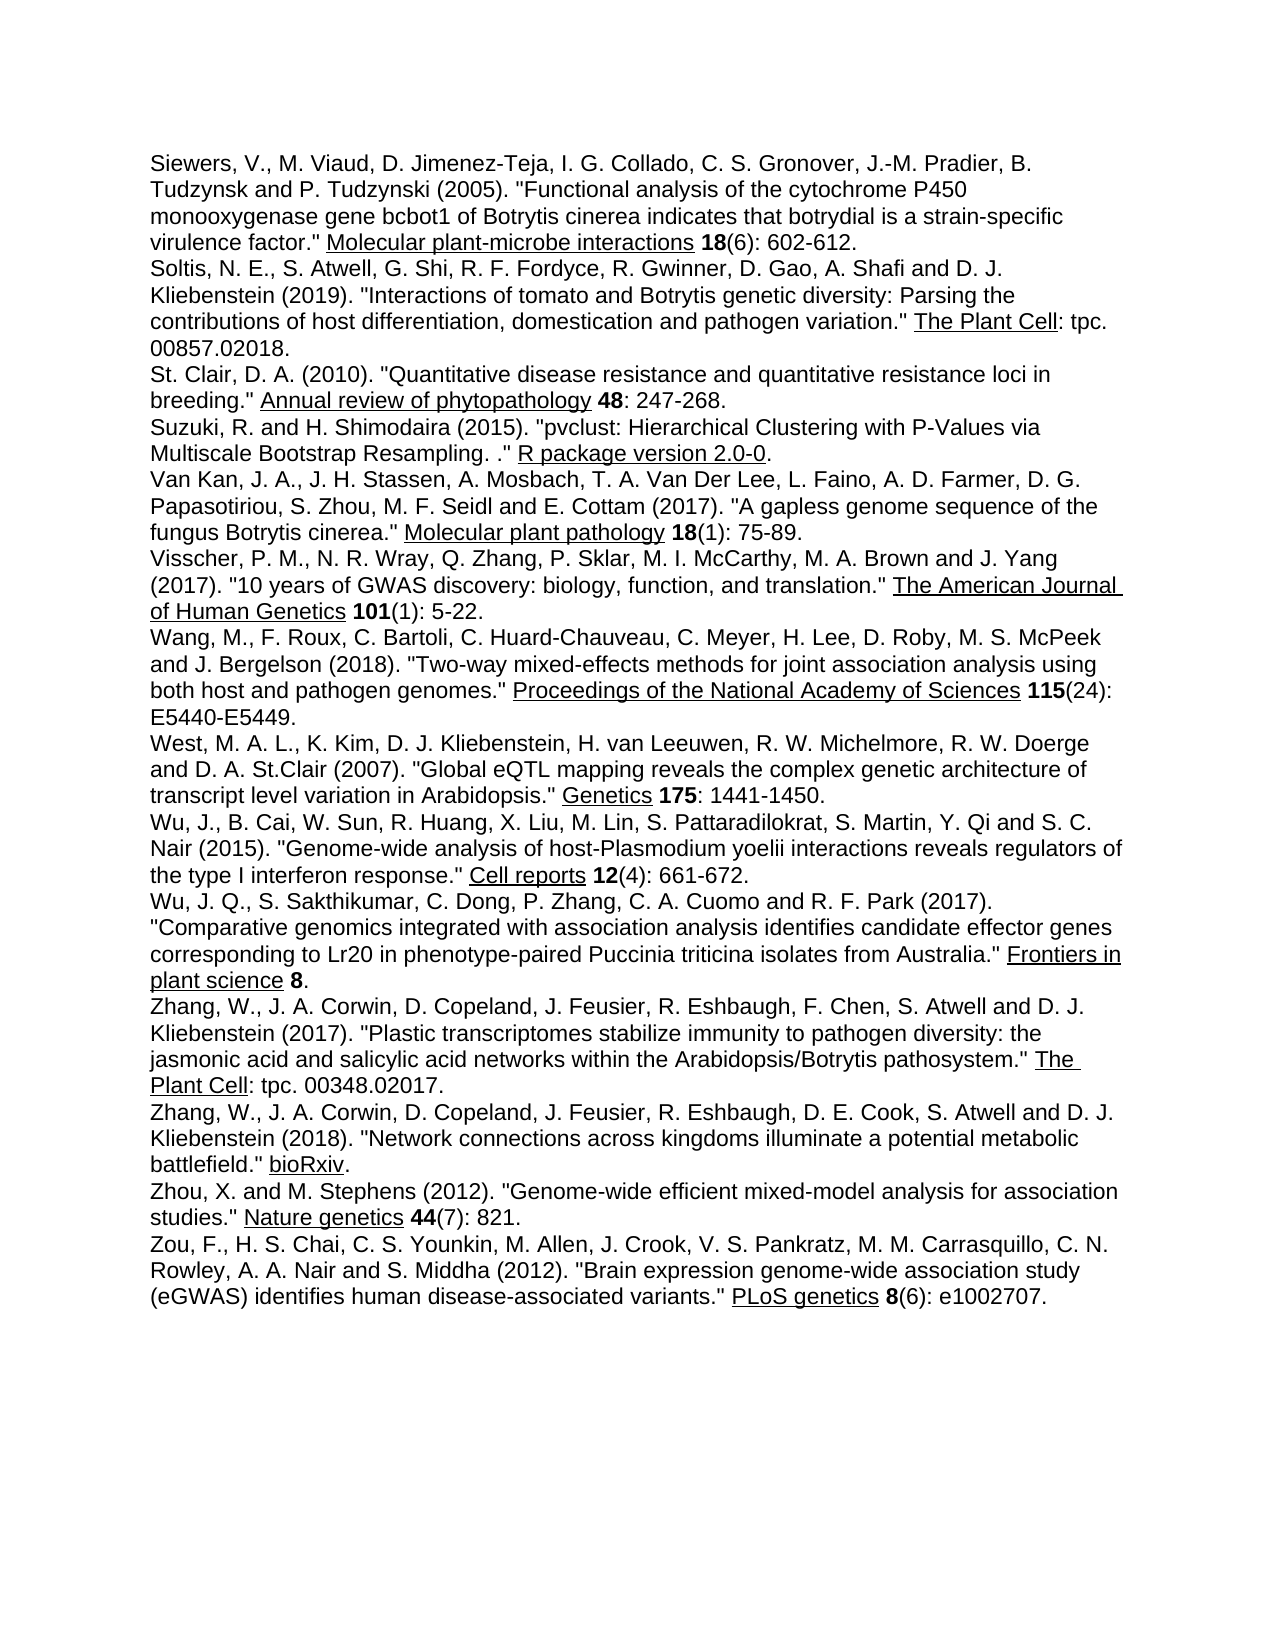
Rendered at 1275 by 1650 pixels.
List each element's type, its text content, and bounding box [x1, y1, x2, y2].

text Zhang, W., J. A. Corwin, D. Copeland, J. Feusier, R. Eshbaugh, F. Chen, S. Atwell and D. J. Kliebenstein (2017). "Plastic transcriptomes stabilize immunity to pathogen diversity: the jasmonic acid and salicylic acid networks within the Arabidopsis/Botrytis pathosystem." The Plant Cell: tpc. 00348.02017. [150, 993, 1125, 1099]
text Siewers, V., M. Viaud, D. Jimenez-Teja, I. G. Collado, C. S. Gronover, J.-M. Pradier, B. Tudzynsk and P. Tudzynski (2005). "Functional analysis of the cytochrome P450 monooxygenase gene bcbot1 of Botrytis cinerea indicates that botrydial is a strain-specific virulence factor." Molecular plant-microbe interactions 18(6): 602-612. [150, 150, 1125, 255]
text Zhou, X. and M. Stephens (2012). "Genome-wide efficient mixed-model analysis for association studies." Nature genetics 44(7): 821. [150, 1178, 1125, 1231]
text Wu, J., B. Cai, W. Sun, R. Huang, X. Liu, M. Lin, S. Pattaradilokrat, S. Martin, Y. Qi and S. C. Nair (2015). "Genome-wide analysis of host-Plasmodium yoelii interactions reveals regulators of the type I interferon response." Cell reports 12(4): 661-672. [150, 809, 1125, 888]
text Visscher, P. M., N. R. Wray, Q. Zhang, P. Sklar, M. I. McCarthy, M. A. Brown and J. Yang (2017). "10 years of GWAS discovery: biology, function, and translation." The American Journal of Human Genetics 101(1): 5-22. [150, 545, 1125, 624]
text Suzuki, R. and H. Shimodaira (2015). "pvclust: Hierarchical Clustering with P-Values via Multiscale Bootstrap Resampling. ." R package version 2.0-0. [150, 413, 1125, 466]
text Soltis, N. E., S. Atwell, G. Shi, R. F. Fordyce, R. Gwinner, D. Gao, A. Shafi and D. J. Kliebenstein (2019). "Interactions of tomato and Botrytis genetic diversity: Parsing the contributions of host differentiation, domestication and pathogen variation." The Plant Cell: tpc. 00857.02018. [150, 255, 1125, 361]
text Van Kan, J. A., J. H. Stassen, A. Mosbach, T. A. Van Der Lee, L. Faino, A. D. Farmer, D. G. Papasotiriou, S. Zhou, M. F. Seidl and E. Cottam (2017). "A gapless genome sequence of the fungus Botrytis cinerea." Molecular plant pathology 18(1): 75-89. [150, 466, 1125, 545]
text Wu, J. Q., S. Sakthikumar, C. Dong, P. Zhang, C. A. Cuomo and R. F. Park (2017). "Comparative genomics integrated with association analysis identifies candidate effector genes corresponding to Lr20 in phenotype-paired Puccinia triticina isolates from Australia." Frontiers in plant science 8. [150, 888, 1125, 993]
text Zhang, W., J. A. Corwin, D. Copeland, J. Feusier, R. Eshbaugh, D. E. Cook, S. Atwell and D. J. Kliebenstein (2018). "Network connections across kingdoms illuminate a potential metabolic battlefield." bioRxiv. [150, 1099, 1125, 1178]
text St. Clair, D. A. (2010). "Quantitative disease resistance and quantitative resistance loci in breeding." Annual review of phytopathology 48: 247-268. [150, 361, 1125, 413]
text Wang, M., F. Roux, C. Bartoli, C. Huard-Chauveau, C. Meyer, H. Lee, D. Roby, M. S. McPeek and J. Bergelson (2018). "Two-way mixed-effects methods for joint association analysis using both host and pathogen genomes." Proceedings of the National Academy of Sciences 115(24): E5440-E5449. [150, 624, 1125, 730]
text West, M. A. L., K. Kim, D. J. Kliebenstein, H. van Leeuwen, R. W. Michelmore, R. W. Doerge and D. A. St.Clair (2007). "Global eQTL mapping reveals the complex genetic architecture of transcript level variation in Arabidopsis." Genetics 175: 1441-1450. [150, 730, 1125, 809]
text Zou, F., H. S. Chai, C. S. Younkin, M. Allen, J. Crook, V. S. Pankratz, M. M. Carrasquillo, C. N. Rowley, A. A. Nair and S. Middha (2012). "Brain expression genome-wide association study (eGWAS) identifies human disease-associated variants." PLoS genetics 8(6): e1002707. [150, 1231, 1125, 1309]
